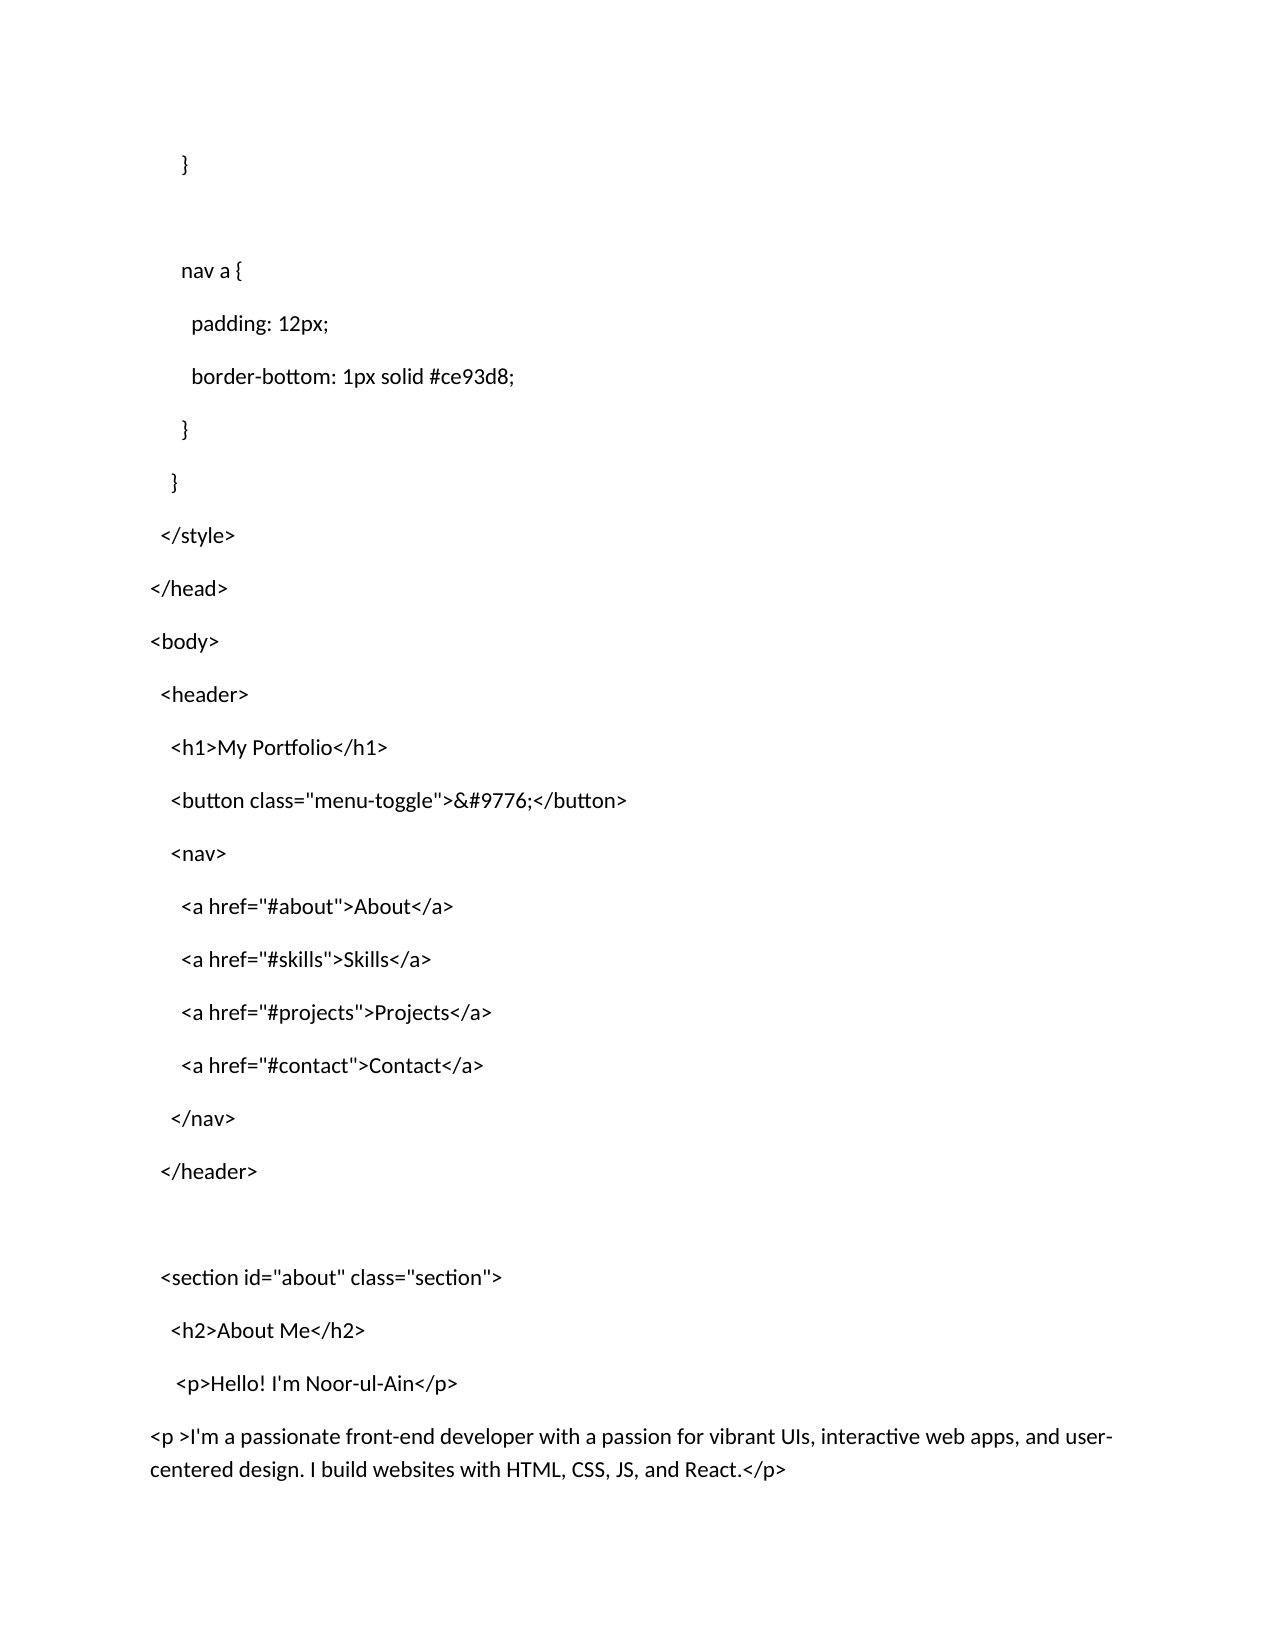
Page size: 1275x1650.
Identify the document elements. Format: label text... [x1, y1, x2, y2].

text <a href="#projects">Projects</a> [150, 998, 1125, 1026]
text } [150, 150, 1125, 178]
text <p >I'm a passionate front-end developer with a passion for vibrant UIs, interactive web apps, and user-centered design. I build websites with HTML, CSS, JS, and React.</p> [150, 1422, 1125, 1483]
text } [150, 468, 1125, 496]
text <a href="#contact">Contact</a> [150, 1051, 1125, 1079]
text <button class="menu-toggle">&#9776;</button> [150, 786, 1125, 814]
text <nav> [150, 839, 1125, 867]
text <h1>My Portfolio</h1> [150, 733, 1125, 761]
text border-bottom: 1px solid #ce93d8; [150, 362, 1125, 390]
text </nav> [150, 1104, 1125, 1132]
text <a href="#about">About</a> [150, 892, 1125, 920]
text <section id="about" class="section"> [150, 1263, 1125, 1291]
text nav a { [150, 256, 1125, 284]
text <body> [150, 627, 1125, 655]
text } [150, 415, 1125, 443]
text <p>Hello! I'm Noor-ul-Ain</p> [150, 1369, 1125, 1397]
text padding: 12px; [150, 309, 1125, 337]
text </head> [150, 574, 1125, 602]
text <a href="#skills">Skills</a> [150, 945, 1125, 973]
text </style> [150, 521, 1125, 549]
text <h2>About Me</h2> [150, 1316, 1125, 1344]
text <header> [150, 680, 1125, 708]
text </header> [150, 1157, 1125, 1185]
